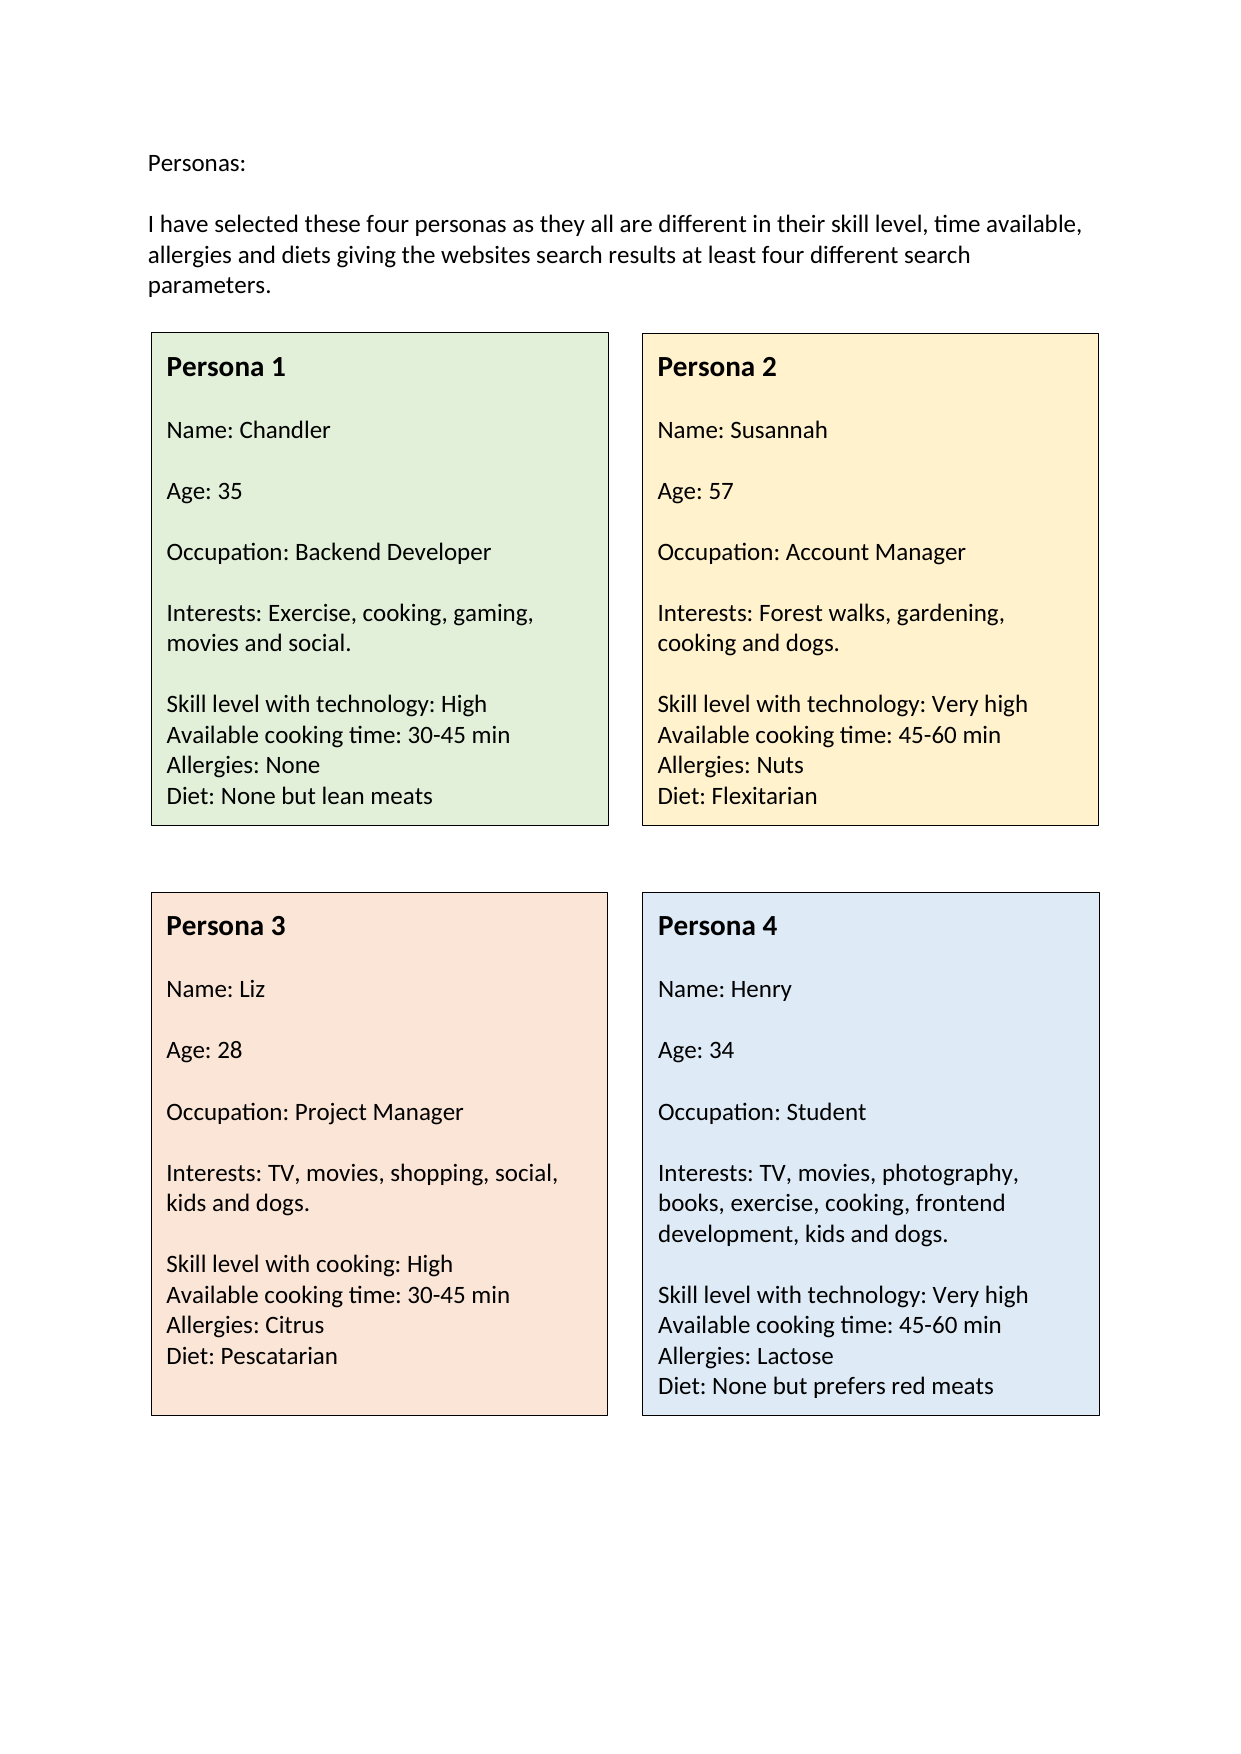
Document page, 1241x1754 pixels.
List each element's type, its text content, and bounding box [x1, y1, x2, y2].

text I have selected these four personas as they all are different in their skill level, time available, allergies and diets giving the websites search results at least four different search parameters. [148, 209, 1093, 300]
text Personas: [148, 148, 1093, 178]
